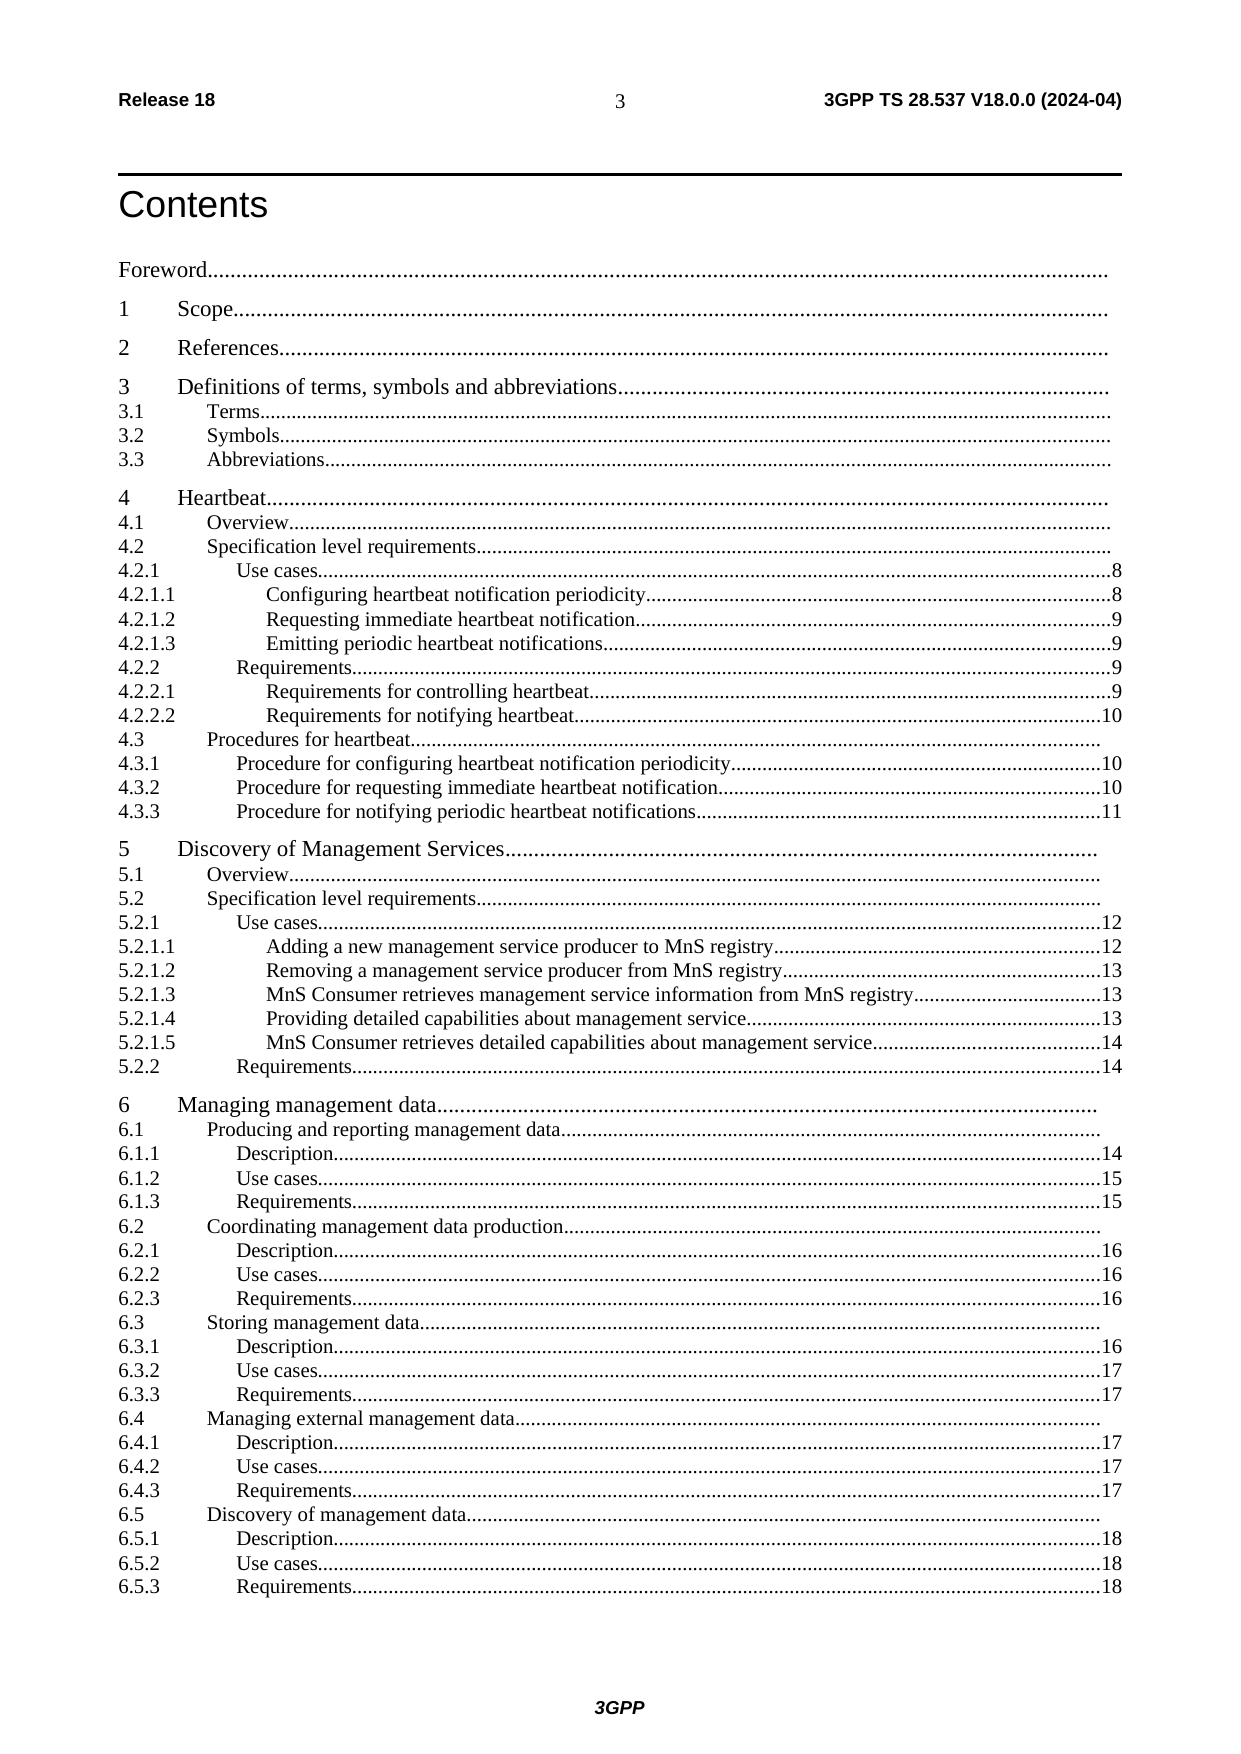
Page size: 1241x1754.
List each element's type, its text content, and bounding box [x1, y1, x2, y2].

text 4 Heartbeat 8 [118, 484, 1078, 510]
text 3.2 Symbols 7 [118, 423, 1078, 447]
text 3.3 Abbreviations 7 [118, 447, 1078, 471]
text 6.3.1 Description 16 [118, 1334, 1122, 1358]
text 6.5.1 Description 18 [118, 1526, 1122, 1550]
text 4.1 Overview 8 [118, 510, 1078, 534]
text 5 Discovery of Management Services 12 [118, 836, 1078, 862]
text 4.2.2 Requirements 9 [118, 654, 1122, 679]
text 1 Scope 7 [118, 295, 1078, 321]
text 4.2.1.2 Requesting immediate heartbeat notification 9 [118, 606, 1122, 631]
text 5.2.2 Requirements 14 [118, 1054, 1122, 1078]
text 5.2.1.2 Removing a management service producer from MnS registry 13 [118, 958, 1122, 982]
text 4.2 Specification level requirements 8 [118, 534, 1078, 558]
text 4.2.1.3 Emitting periodic heartbeat notifications 9 [118, 631, 1122, 654]
text 6.2.2 Use cases 16 [118, 1262, 1122, 1286]
text Contents [118, 176, 1122, 225]
text 6 Managing management data 14 [118, 1091, 1078, 1117]
text 5.2.1.1 Adding a new management service producer to MnS registry 12 [118, 934, 1122, 958]
text 3.1 Terms 7 [118, 399, 1078, 423]
text 4.2.1.1 Configuring heartbeat notification periodicity 8 [118, 582, 1122, 606]
text 6.4.1 Description 17 [118, 1430, 1122, 1454]
text 6.2.1 Description 16 [118, 1238, 1122, 1262]
text 5.2.1 Use cases 12 [118, 910, 1122, 934]
text 6.4.3 Requirements 17 [118, 1478, 1122, 1502]
text 2 References 7 [118, 334, 1078, 360]
text 4.3.1 Procedure for configuring heartbeat notification periodicity 10 [118, 751, 1122, 775]
text 5.1 Overview 12 [118, 862, 1078, 886]
text 6.1.1 Description 14 [118, 1141, 1122, 1165]
text 6.2 Coordinating management data production 16 [118, 1213, 1078, 1238]
text 4.3.3 Procedure for notifying periodic heartbeat notifications 11 [118, 799, 1122, 823]
text 6.3 Storing management data 16 [118, 1310, 1078, 1334]
text Foreword 5 [118, 256, 1078, 283]
text 6.1.2 Use cases 15 [118, 1165, 1122, 1189]
text 4.3.2 Procedure for requesting immediate heartbeat notification 10 [118, 775, 1122, 799]
text 4.3 Procedures for heartbeat 10 [118, 727, 1078, 751]
text 6.1.3 Requirements 15 [118, 1189, 1122, 1213]
text 6.4 Managing external management data 17 [118, 1406, 1078, 1430]
text 6.5 Discovery of management data 18 [118, 1502, 1078, 1526]
text 6.3.2 Use cases 17 [118, 1358, 1122, 1382]
text 6.5.3 Requirements 18 [118, 1574, 1122, 1598]
text 4.2.2.2 Requirements for notifying heartbeat 10 [118, 703, 1122, 727]
text 6.5.2 Use cases 18 [118, 1550, 1122, 1574]
text 6.1 Producing and reporting management data 14 [118, 1117, 1078, 1141]
text 6.4.2 Use cases 17 [118, 1454, 1122, 1478]
text 5.2 Specification level requirements 12 [118, 886, 1078, 910]
text 5.2.1.4 Providing detailed capabilities about management service 13 [118, 1006, 1122, 1030]
text 3 Definitions of terms, symbols and abbreviations 7 [118, 373, 1078, 399]
text 5.2.1.3 MnS Consumer retrieves management service information from MnS registry 13 [118, 982, 1122, 1006]
text 6.2.3 Requirements 16 [118, 1286, 1122, 1310]
text 6.3.3 Requirements 17 [118, 1382, 1122, 1406]
text 4.2.2.1 Requirements for controlling heartbeat 9 [118, 679, 1122, 703]
text 4.2.1 Use cases 8 [118, 558, 1122, 582]
text 5.2.1.5 MnS Consumer retrieves detailed capabilities about management service 14 [118, 1030, 1122, 1054]
